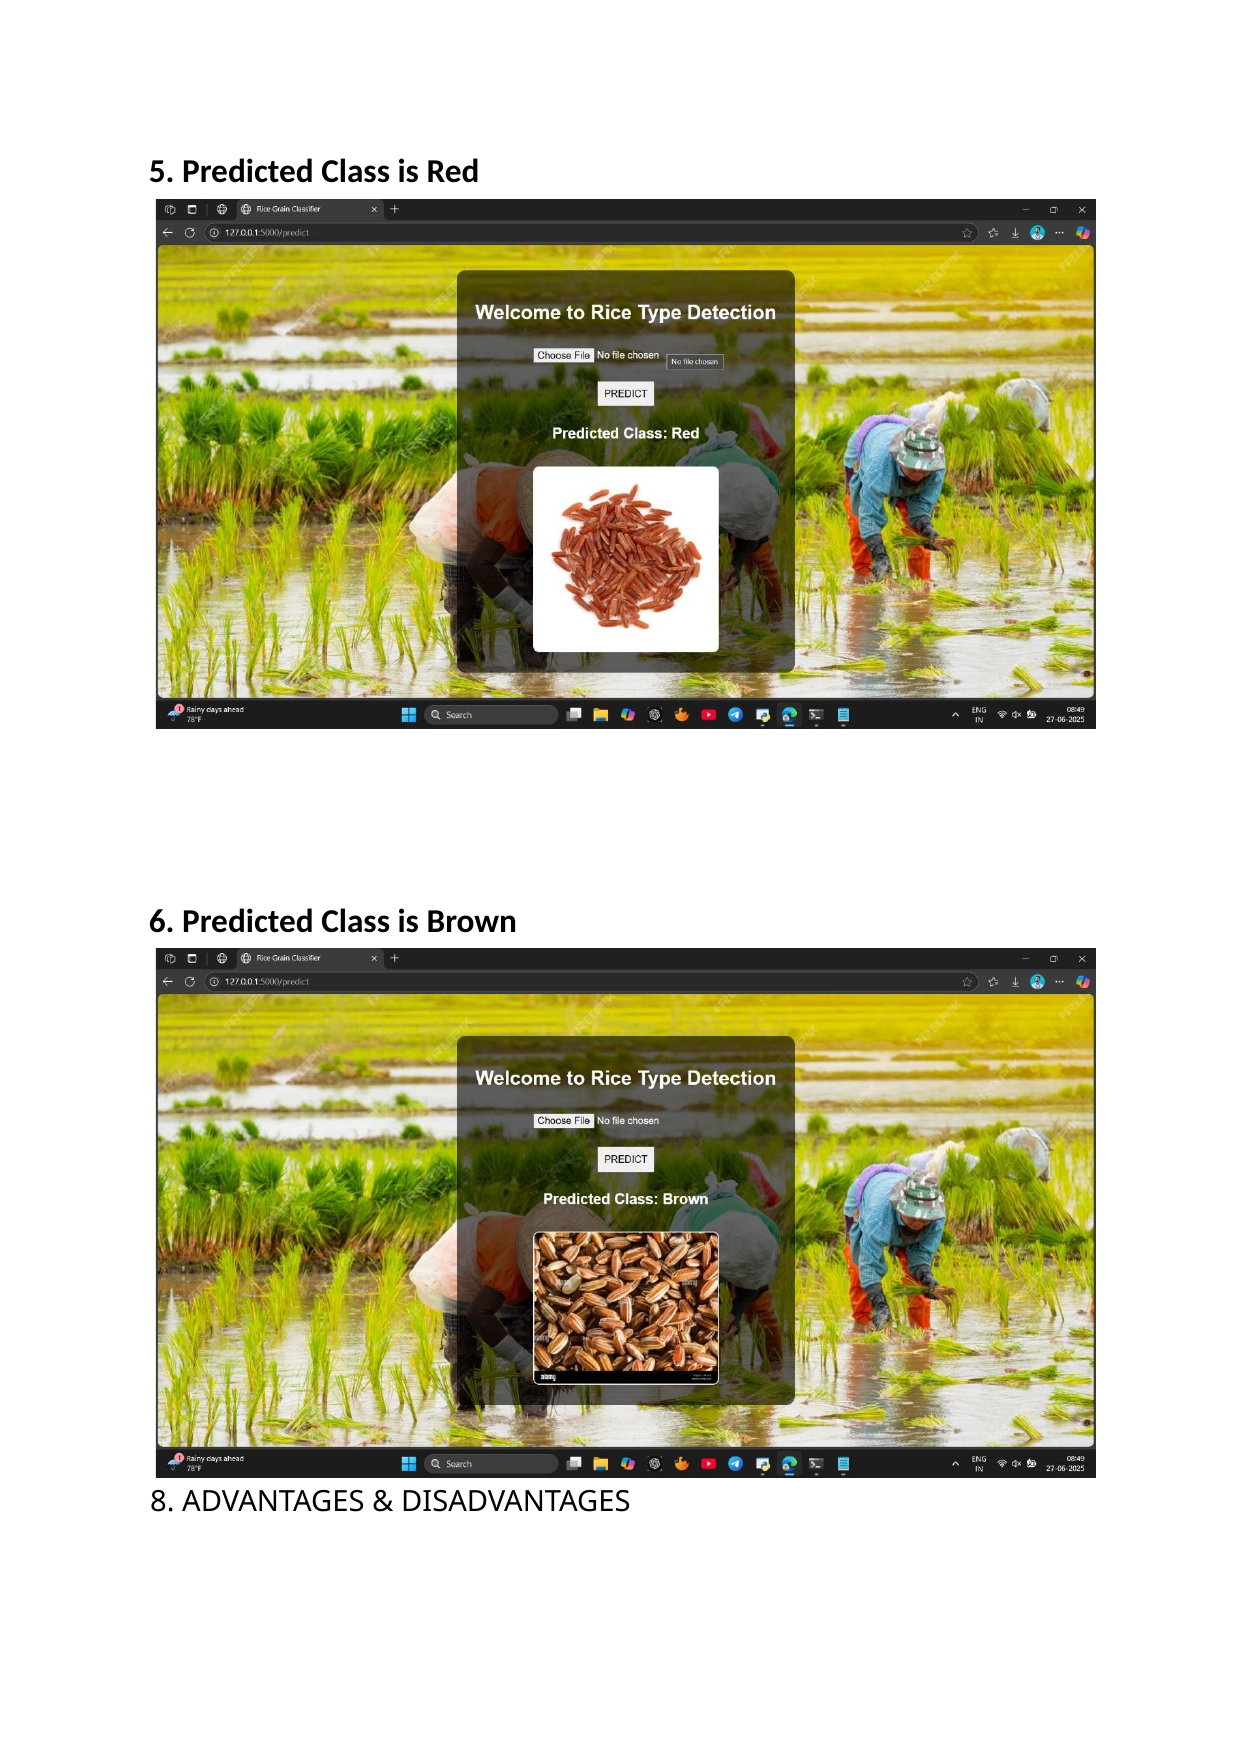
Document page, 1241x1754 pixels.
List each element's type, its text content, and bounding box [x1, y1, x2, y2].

text 8. ADVANTAGES & DISADVANTAGES [150, 1480, 1133, 1520]
picture [155, 199, 1096, 729]
subtitle 6. Predicted Class is Brown [148, 900, 1133, 940]
picture [155, 948, 1096, 1478]
subtitle 5. Predicted Class is Red [148, 150, 1133, 191]
